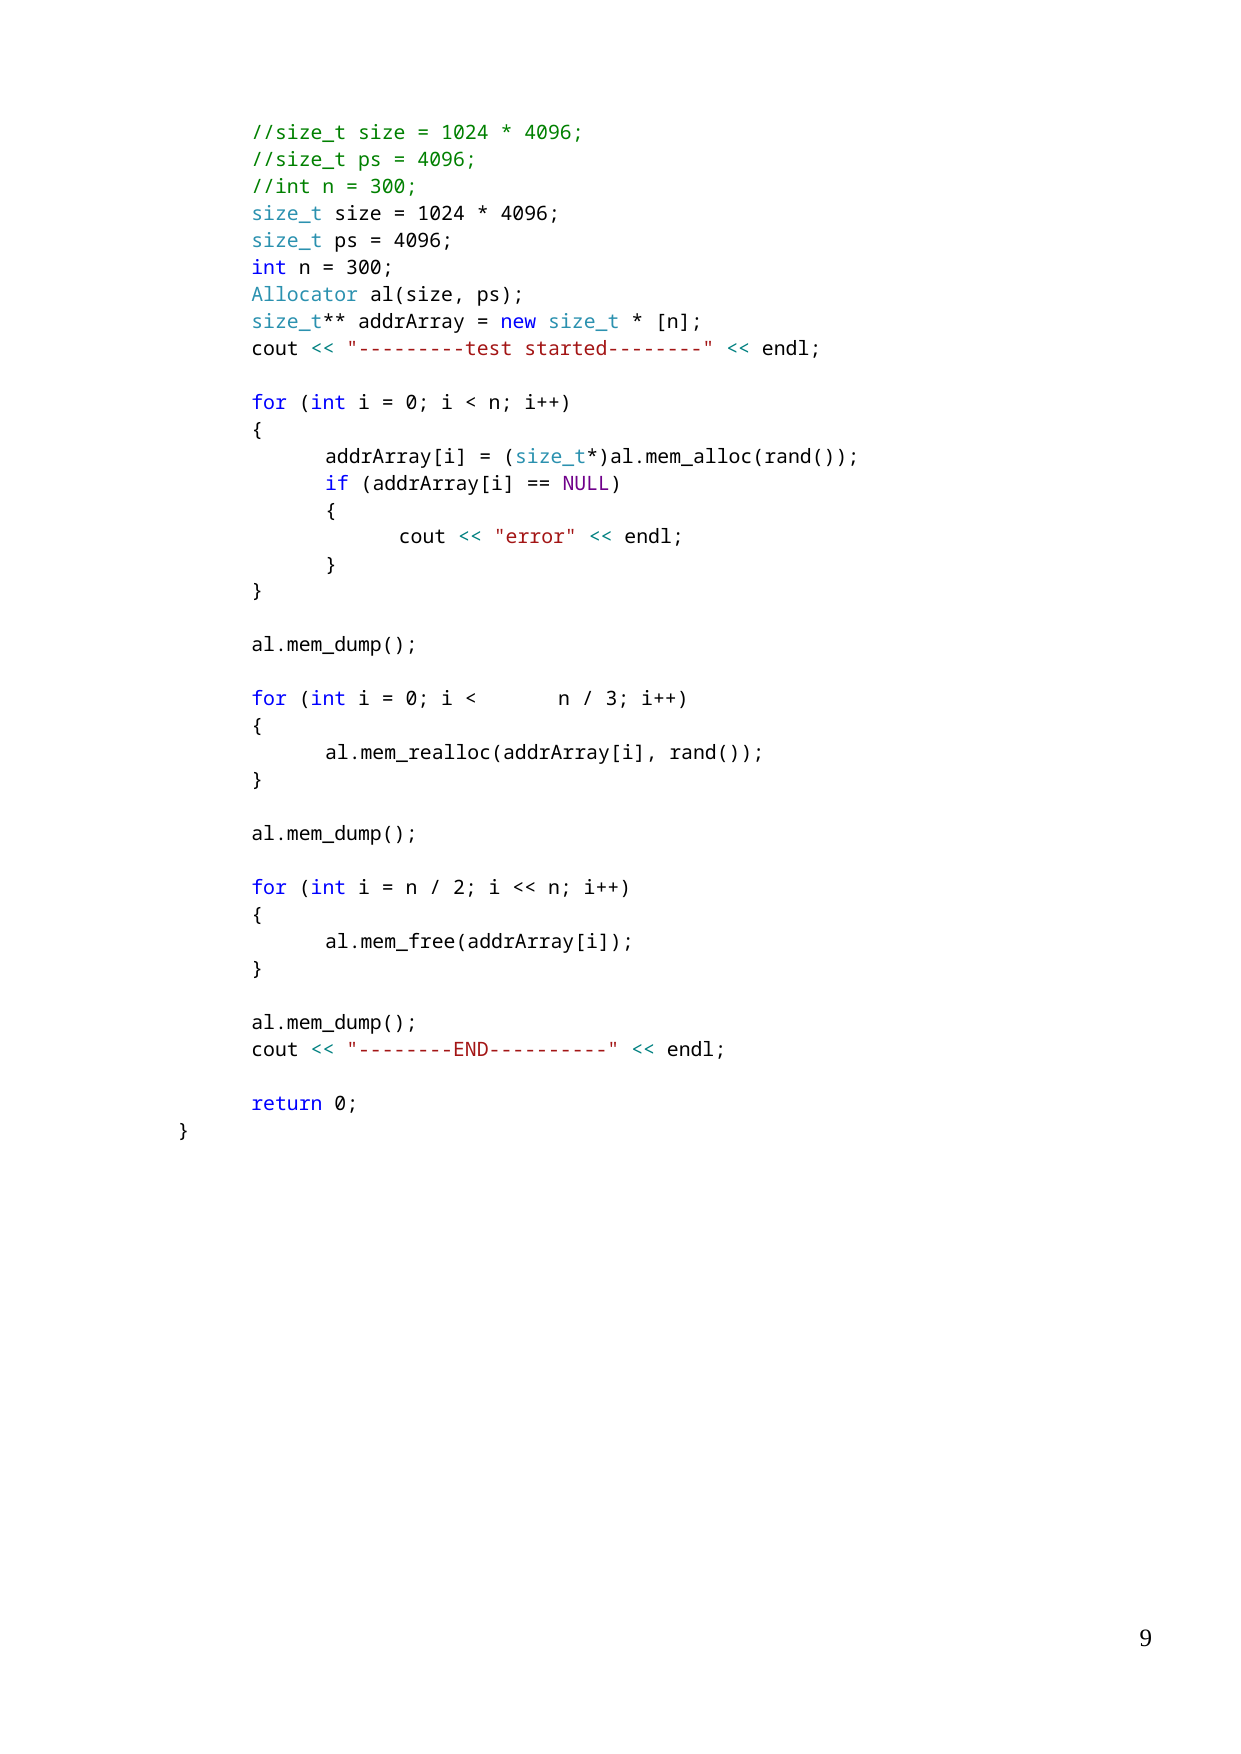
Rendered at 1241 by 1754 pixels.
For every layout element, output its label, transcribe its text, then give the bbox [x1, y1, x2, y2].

text } [177, 1116, 1152, 1143]
text //size_t ps = 4096; [177, 145, 1152, 172]
text } [177, 550, 1152, 577]
text //int n = 300; [177, 172, 1152, 199]
text size_t size = 1024 * 4096; [177, 199, 1152, 226]
text } [177, 766, 1152, 793]
text al.mem_realloc(addrArray[i], rand()); [177, 739, 1152, 766]
text for (int i = n / 2; i << n; i++) [177, 873, 1152, 901]
text al.mem_dump(); [177, 631, 1152, 658]
text { [177, 415, 1152, 442]
text int n = 300; [177, 253, 1152, 280]
text { [177, 496, 1152, 523]
text //size_t size = 1024 * 4096; [177, 118, 1152, 145]
text for (int i = 0; i < n / 3; i++) [177, 685, 1152, 712]
text addrArray[i] = (size_t*)al.mem_alloc(rand()); [177, 442, 1152, 469]
text Allocator al(size, ps); [177, 280, 1152, 307]
text cout << "error" << endl; [177, 523, 1152, 550]
text al.mem_dump(); [177, 1008, 1152, 1035]
text cout << "--------END----------" << endl; [177, 1035, 1152, 1062]
text return 0; [177, 1089, 1152, 1116]
text al.mem_dump(); [177, 819, 1152, 847]
text { [177, 901, 1152, 927]
text al.mem_free(addrArray[i]); [177, 927, 1152, 954]
text } [177, 577, 1152, 604]
text size_t** addrArray = new size_t * [n]; [177, 307, 1152, 334]
text for (int i = 0; i < n; i++) [177, 388, 1152, 415]
text cout << "---------test started--------" << endl; [177, 334, 1152, 361]
text if (addrArray[i] == NULL) [177, 469, 1152, 496]
text } [177, 954, 1152, 981]
text { [177, 712, 1152, 739]
text size_t ps = 4096; [177, 226, 1152, 253]
